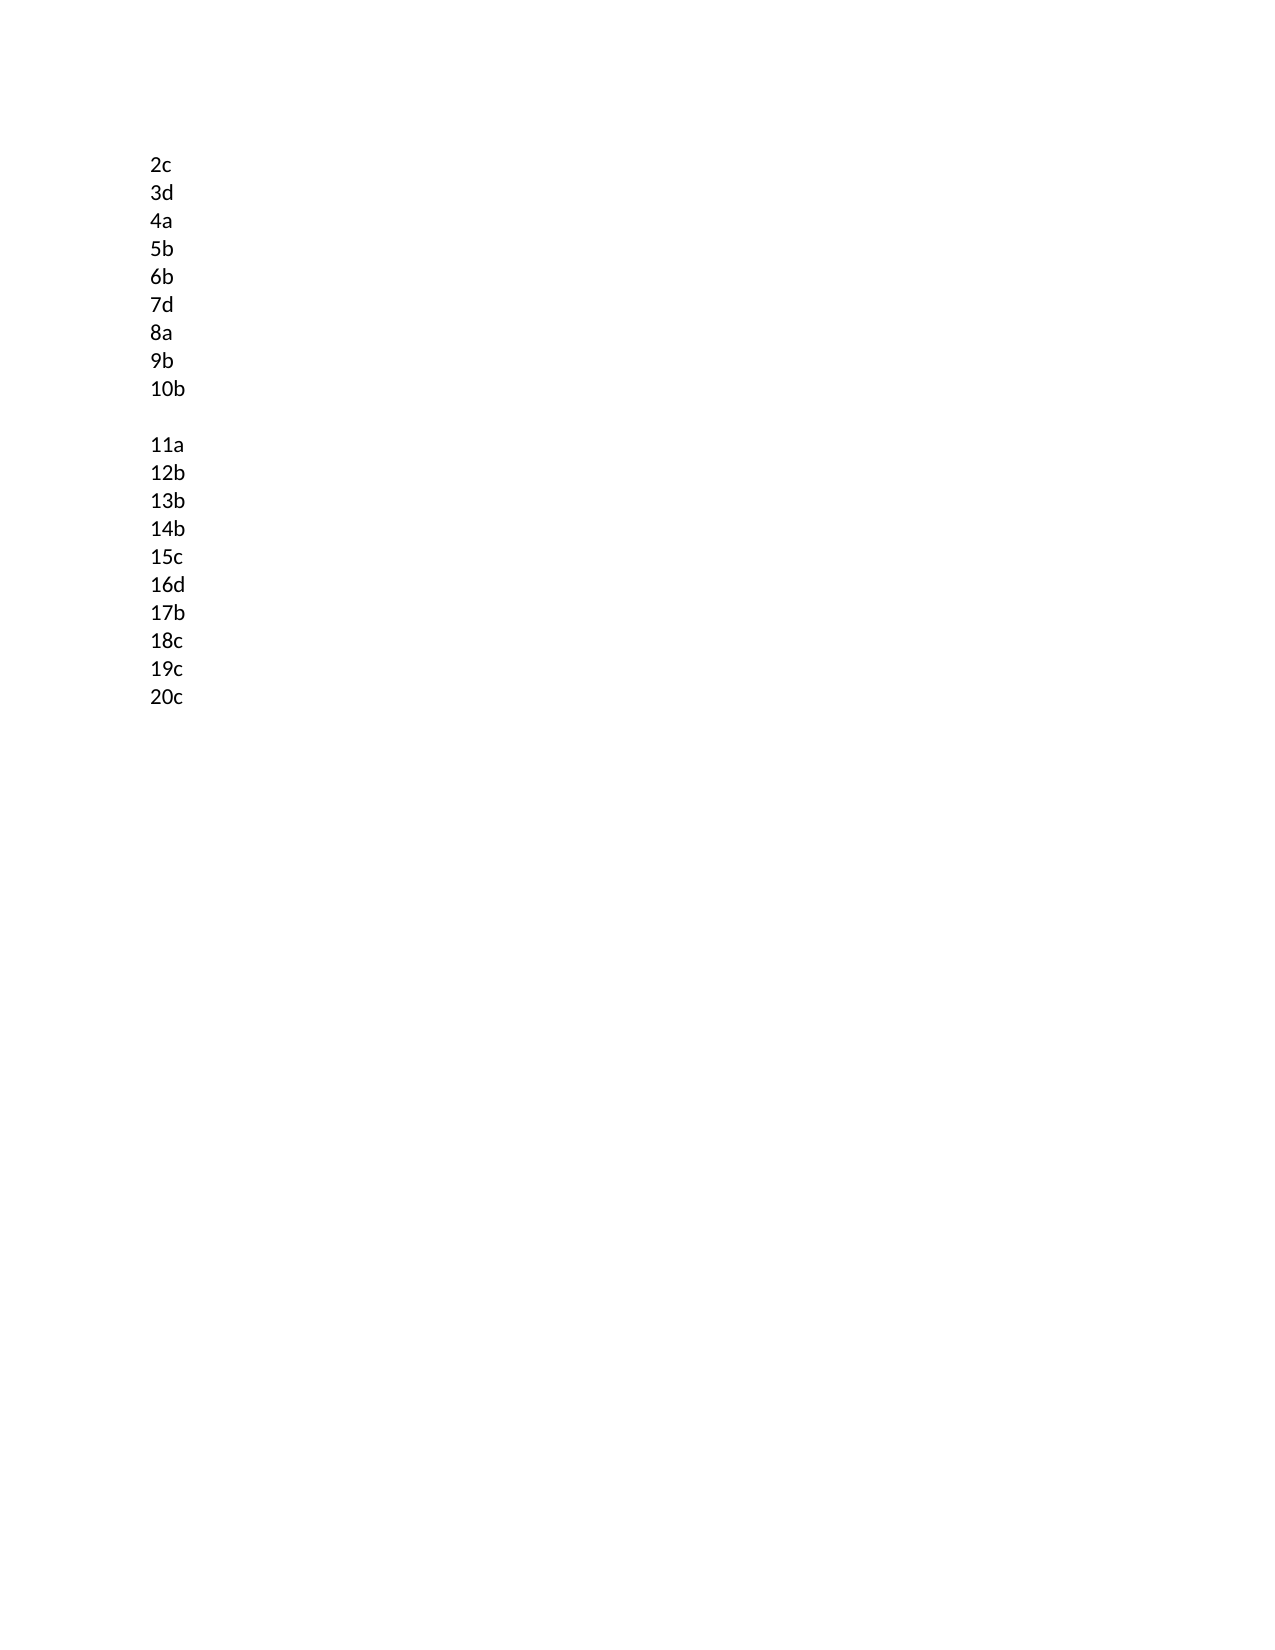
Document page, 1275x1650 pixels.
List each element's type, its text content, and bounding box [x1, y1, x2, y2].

text 5b [150, 234, 1125, 262]
text 9b [150, 346, 1125, 374]
text 2c [150, 150, 1125, 178]
text 4a [150, 206, 1125, 234]
text 11a [150, 430, 1125, 458]
text 7d [150, 290, 1125, 318]
text 14b [150, 514, 1125, 542]
text 6b [150, 262, 1125, 290]
text 3d [150, 178, 1125, 206]
text 15c [150, 542, 1125, 570]
text 17b [150, 598, 1125, 626]
text 16d [150, 570, 1125, 598]
text 10b [150, 374, 1125, 402]
text 8a [150, 318, 1125, 346]
text 18c [150, 626, 1125, 654]
text 19c [150, 654, 1125, 682]
text 13b [150, 486, 1125, 514]
text 20c [150, 682, 1125, 710]
text 12b [150, 458, 1125, 486]
